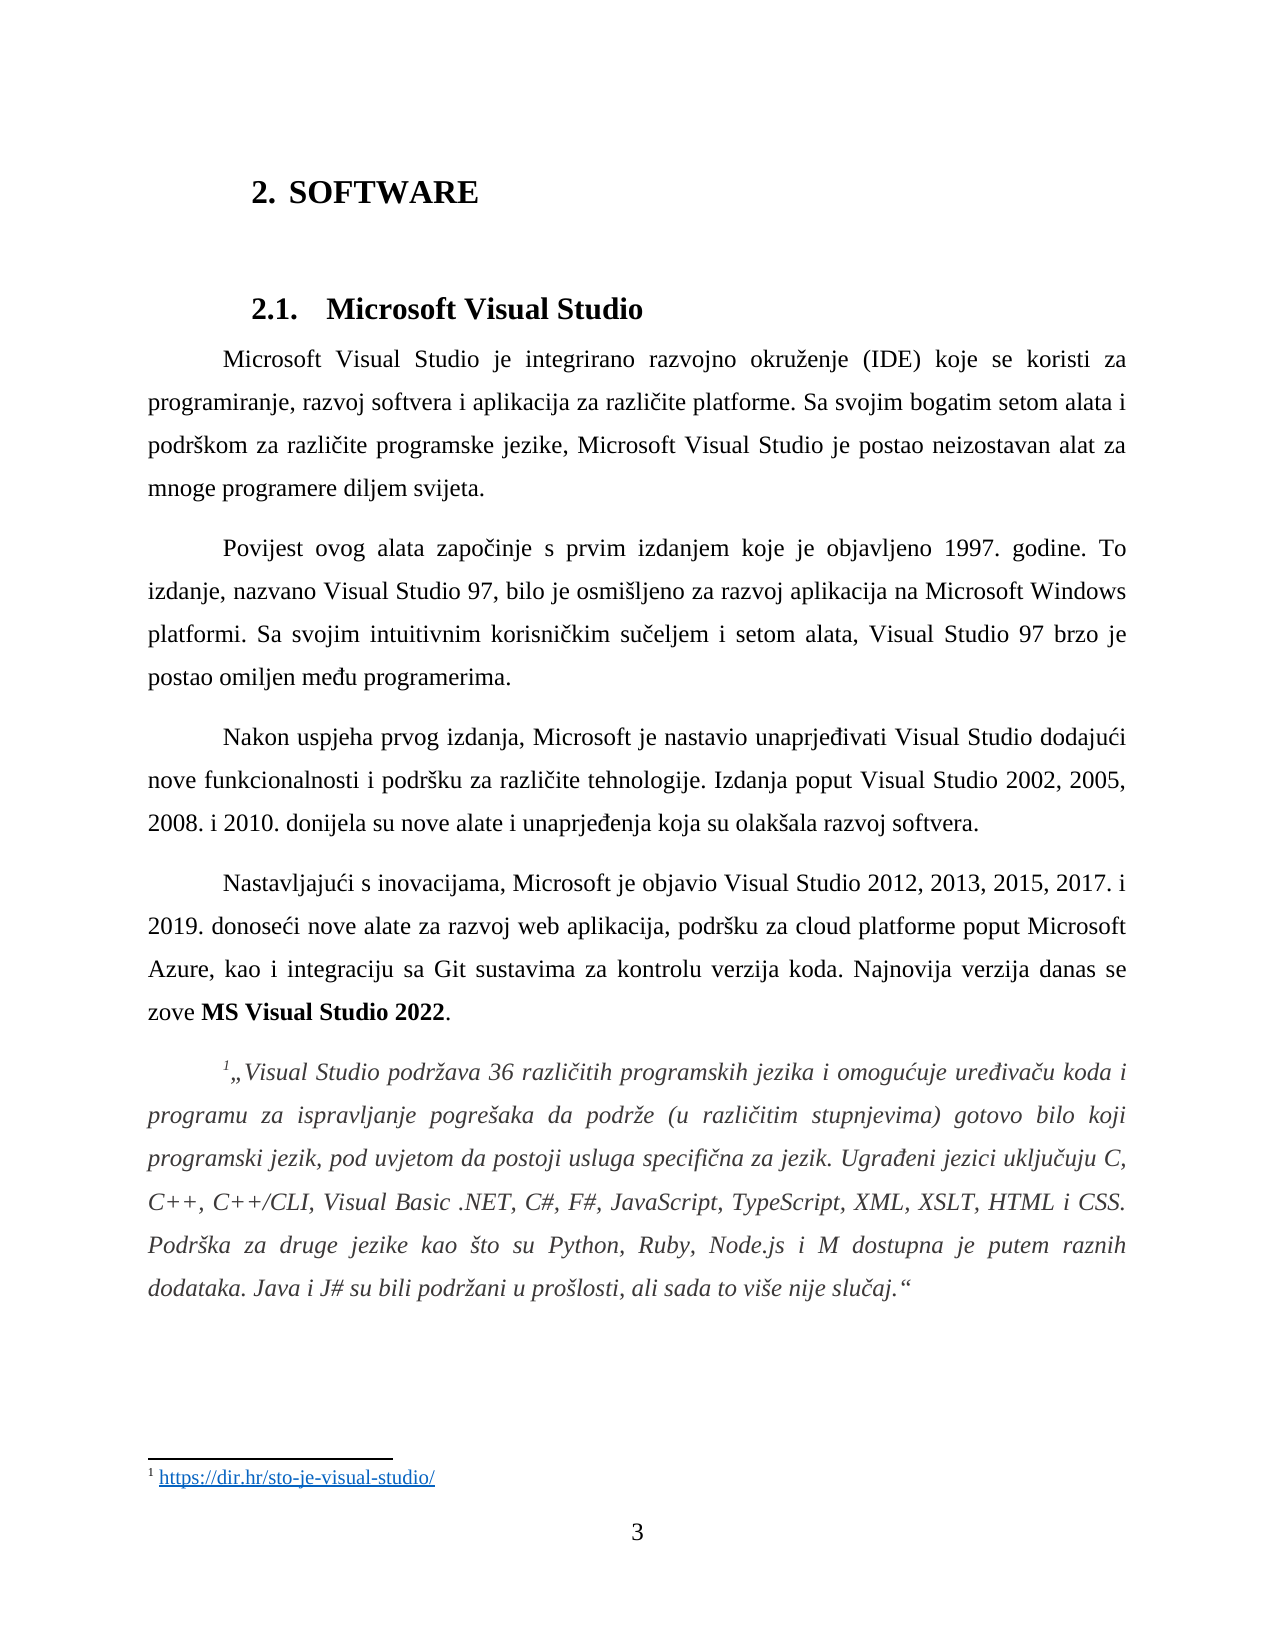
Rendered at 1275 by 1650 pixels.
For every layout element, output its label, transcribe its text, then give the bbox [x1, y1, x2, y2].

text Microsoft Visual Studio je integrirano razvojno okruženje (IDE) koje se koristi za programiranje, razvoj softvera i aplikacija za različite platforme. Sa svojim bogatim setom alata i podrškom za različite programske jezike, Microsoft Visual Studio je postao neizostavan alat za mnoge programere diljem svijeta. [148, 344, 1127, 502]
subtitle SOFTWARE [251, 173, 1127, 211]
subtitle Microsoft Visual Studio [251, 290, 1127, 326]
text Nakon uspjeha prvog izdanja, Microsoft je nastavio unaprjeđivati Visual Studio dodajući nove funkcionalnosti i podršku za različite tehnologije. Izdanja poput Visual Studio 2002, 2005, 2008. i 2010. donijela su nove alate i unaprjeđenja koja su olakšala razvoj softvera. [148, 722, 1127, 837]
text Nastavljajući s inovacijama, Microsoft je objavio Visual Studio 2012, 2013, 2015, 2017. i 2019. donoseći nove alate za razvoj web aplikacija, podršku za cloud platforme poput Microsoft Azure, kao i integraciju sa Git sustavima za kontrolu verzija koda. Najnovija verzija danas se zove MS Visual Studio 2022. [148, 868, 1127, 1026]
text Povijest ovog alata započinje s prvim izdanjem koje je objavljeno 1997. godine. To izdanje, nazvano Visual Studio 97, bilo je osmišljeno za razvoj aplikacija na Microsoft Windows platformi. Sa svojim intuitivnim korisničkim sučeljem i setom alata, Visual Studio 97 brzo je postao omiljen među programerima. [148, 533, 1127, 691]
text „Visual Studio podržava 36 različitih programskih jezika i omogućuje uređivaču koda i programu za ispravljanje pogrešaka da podrže (u različitim stupnjevima) gotovo bilo koji programski jezik, pod uvjetom da postoji usluga specifična za jezik. Ugrađeni jezici uključuju C, C++, C++/CLI, Visual Basic .NET, C#, F#, JavaScript, TypeScript, XML, XSLT, HTML i CSS. Podrška za druge jezike kao što su Python, Ruby, Node.js i M dostupna je putem raznih dodataka. Java i J# su bili podržani u prošlosti, ali sada to više nije slučaj.“ [148, 1057, 1127, 1302]
